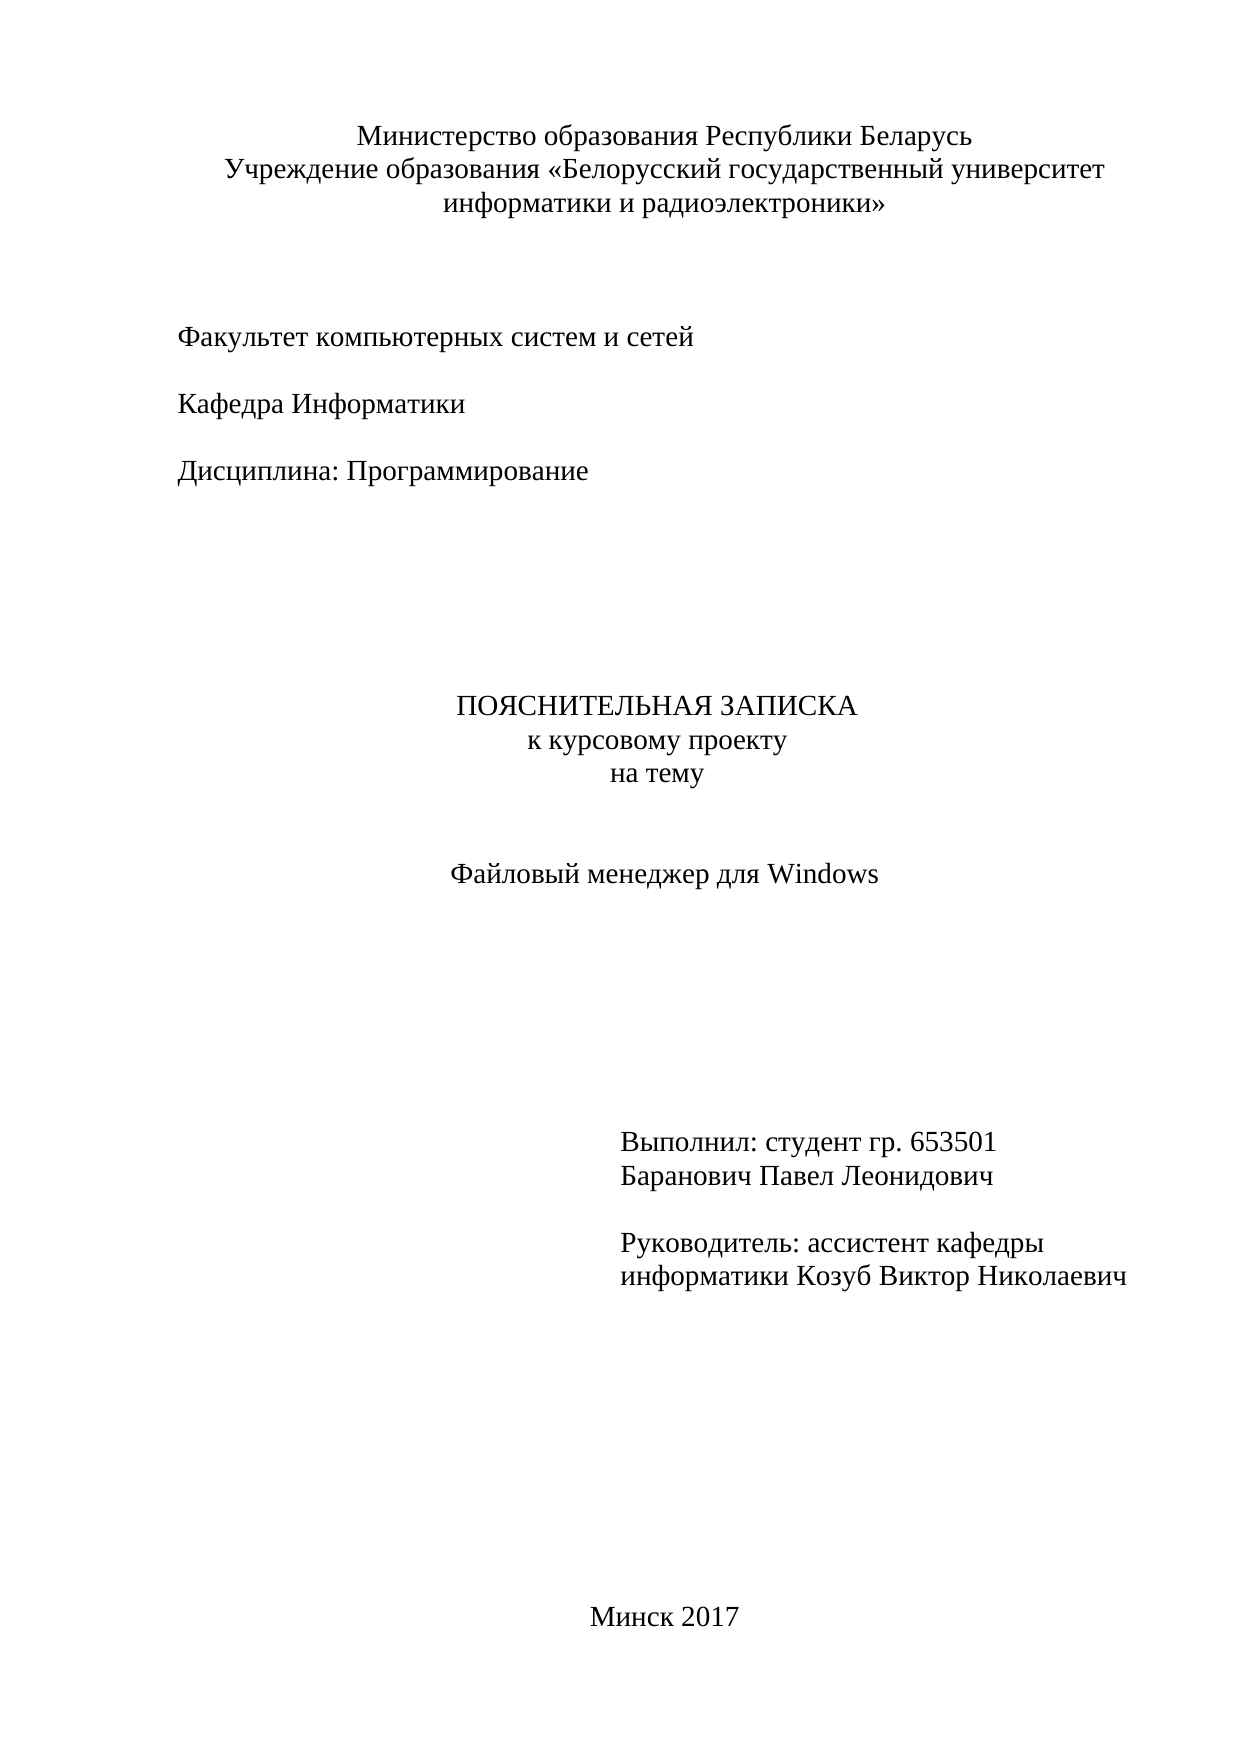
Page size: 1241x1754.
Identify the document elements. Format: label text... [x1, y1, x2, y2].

text к курсовому проекту [162, 722, 1152, 755]
text Министерство образования Республики Беларусь [177, 118, 1152, 152]
text Минск 2017 [177, 1599, 1152, 1632]
text Учреждение образования «Белорусский государственный университет информатики и радиоэлектроники» [177, 152, 1152, 219]
text ПОЯСНИТЕЛЬНАЯ ЗАПИСКА [162, 688, 1152, 722]
text Выполнил: студент гр. 653501 [620, 1124, 1152, 1158]
text Факультет компьютерных систем и сетей [177, 319, 1152, 353]
text Кафедра Информатики [177, 386, 1152, 420]
text Баранович Павел Леонидович [620, 1158, 1152, 1191]
text Дисциплина: Программирование [177, 453, 1152, 487]
text на тему [162, 755, 1152, 789]
text Файловый менеджер для Windows [177, 856, 1152, 889]
text Руководитель: ассистент кафедры информатики Козуб Виктор Николаевич [620, 1225, 1152, 1292]
